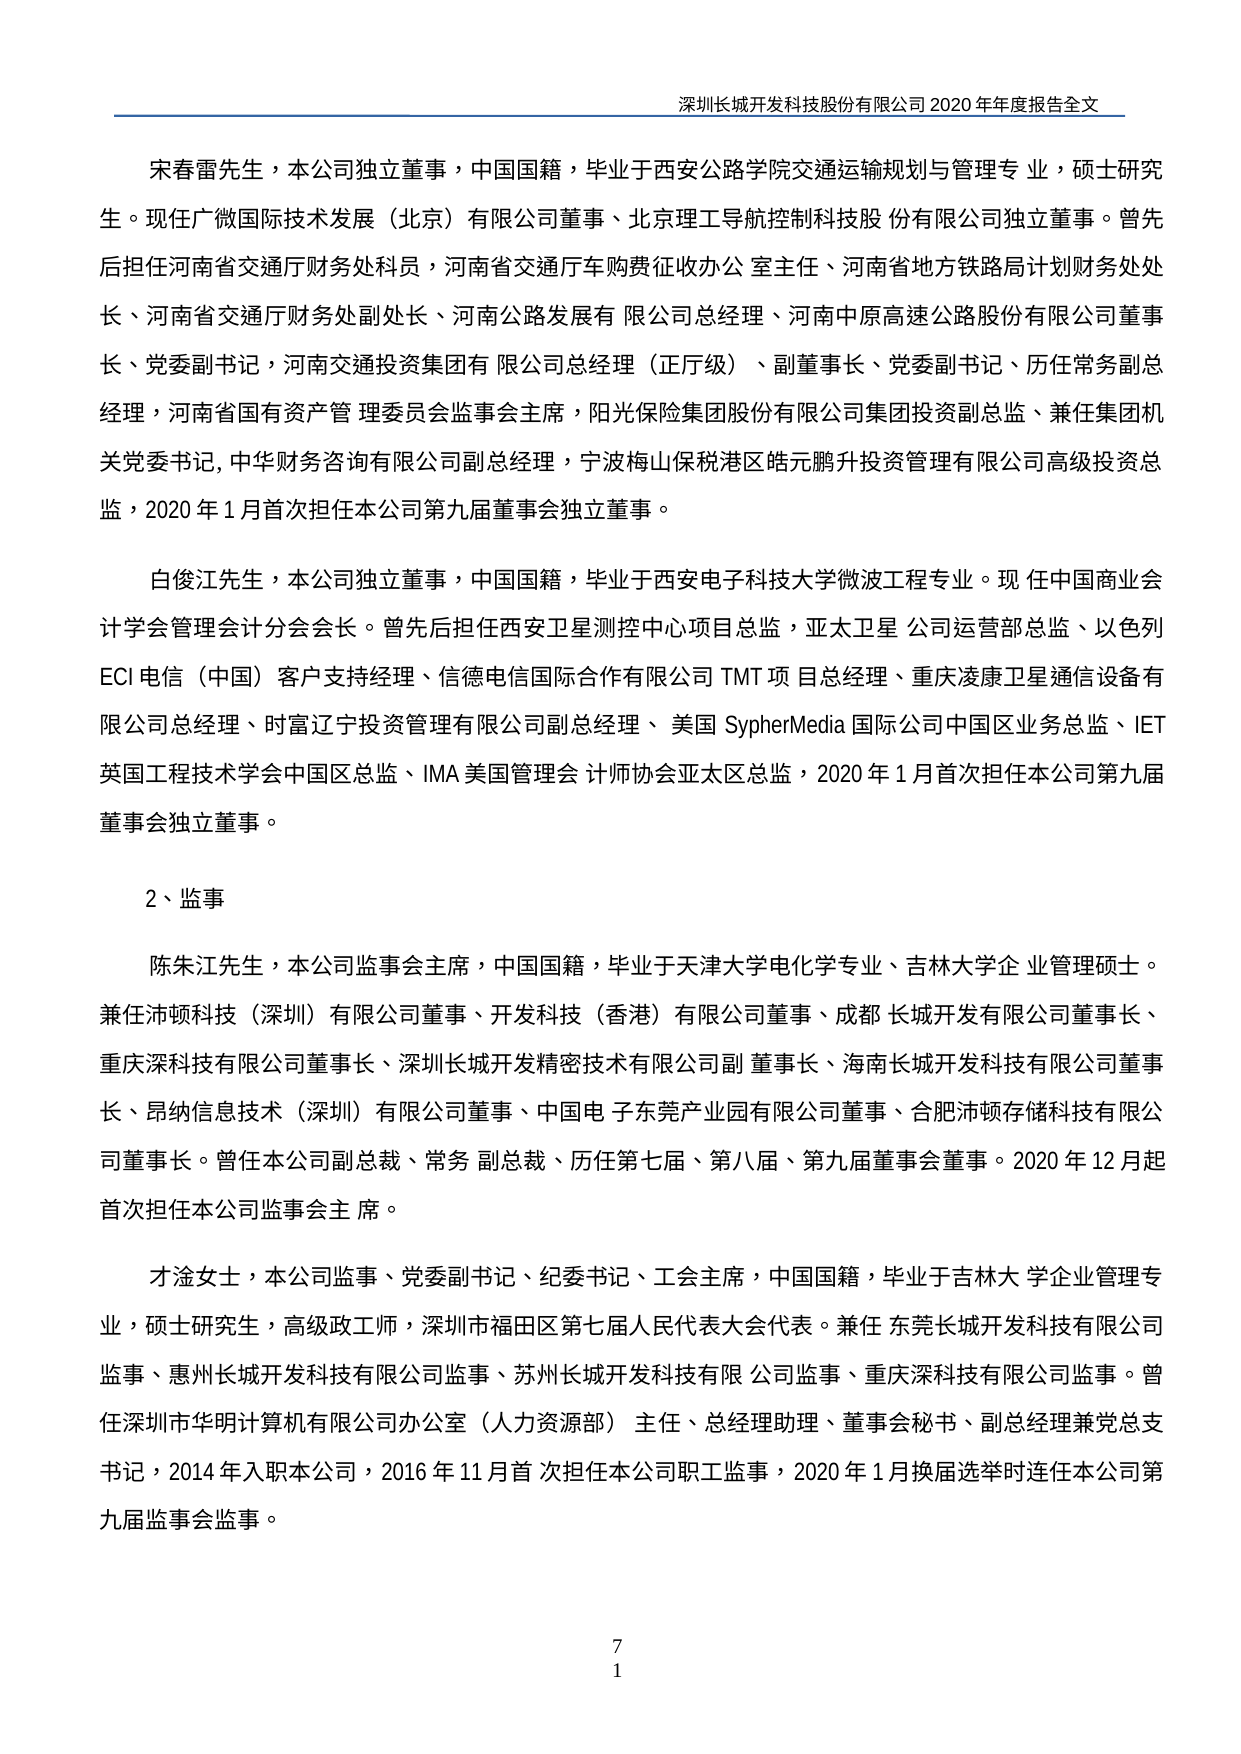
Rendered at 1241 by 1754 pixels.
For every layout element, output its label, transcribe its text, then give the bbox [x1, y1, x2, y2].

text 陈朱江先生，本公司监事会主席，中国国籍，毕业于天津大学电化学专业、吉林大学企 业管理硕士。兼任沛顿科技（深圳）有限公司董事、开发科技（香港）有限公司董事、成都 长城开发有限公司董事长、重庆深科技有限公司董事长、深圳长城开发精密技术有限公司副 董事长、海南长城开发科技有限公司董事长、昂纳信息技术（深圳）有限公司董事、中国电 子东莞产业园有限公司董事、合肥沛顿存储科技有限公司董事长。曾任本公司副总裁、常务 副总裁、历任第七届、第八届、第九届董事会董事。2020年12月起首次担任本公司监事会主 席。 [99, 936, 1166, 1228]
text 白俊江先生，本公司独立董事，中国国籍，毕业于西安电子科技大学微波工程专业。现 任中国商业会计学会管理会计分会会长。曾先后担任西安卫星测控中心项目总监，亚太卫星 公司运营部总监、以色列ECI电信（中国）客户支持经理、信德电信国际合作有限公司TMT项 目总经理、重庆凌康卫星通信设备有限公司总经理、时富辽宁投资管理有限公司副总经理、 美国SypherMedia国际公司中国区业务总监、IET英国工程技术学会中国区总监、IMA美国管理会 计师协会亚太区总监，2020年1月首次担任本公司第九届董事会独立董事。 [99, 549, 1166, 841]
text 才淦女士，本公司监事、党委副书记、纪委书记、工会主席，中国国籍，毕业于吉林大 学企业管理专业，硕士研究生，高级政工师，深圳市福田区第七届人民代表大会代表。兼任 东莞长城开发科技有限公司监事、惠州长城开发科技有限公司监事、苏州长城开发科技有限 公司监事、重庆深科技有限公司监事。曾任深圳市华明计算机有限公司办公室（人力资源部） 主任、总经理助理、董事会秘书、副总经理兼党总支书记，2014年入职本公司，2016年11月首 次担任本公司职工监事，2020年1月换届选举时连任本公司第九届监事会监事。 [99, 1247, 1166, 1539]
text 2、监事 [99, 882, 1166, 914]
text 宋春雷先生，本公司独立董事，中国国籍，毕业于西安公路学院交通运输规划与管理专 业，硕士研究生。现任广微国际技术发展（北京）有限公司董事、北京理工导航控制科技股 份有限公司独立董事。曾先后担任河南省交通厅财务处科员，河南省交通厅车购费征收办公 室主任、河南省地方铁路局计划财务处处长、河南省交通厅财务处副处长、河南公路发展有 限公司总经理、河南中原高速公路股份有限公司董事长、党委副书记，河南交通投资集团有 限公司总经理（正厅级）、副董事长、党委副书记、历任常务副总经理，河南省国有资产管 理委员会监事会主席，阳光保险集团股份有限公司集团投资副总监、兼任集团机关党委书记, 中华财务咨询有限公司副总经理，宁波梅山保税港区皓元鹏升投资管理有限公司高级投资总 监，2020年1月首次担任本公司第九届董事会独立董事。 [99, 139, 1166, 529]
